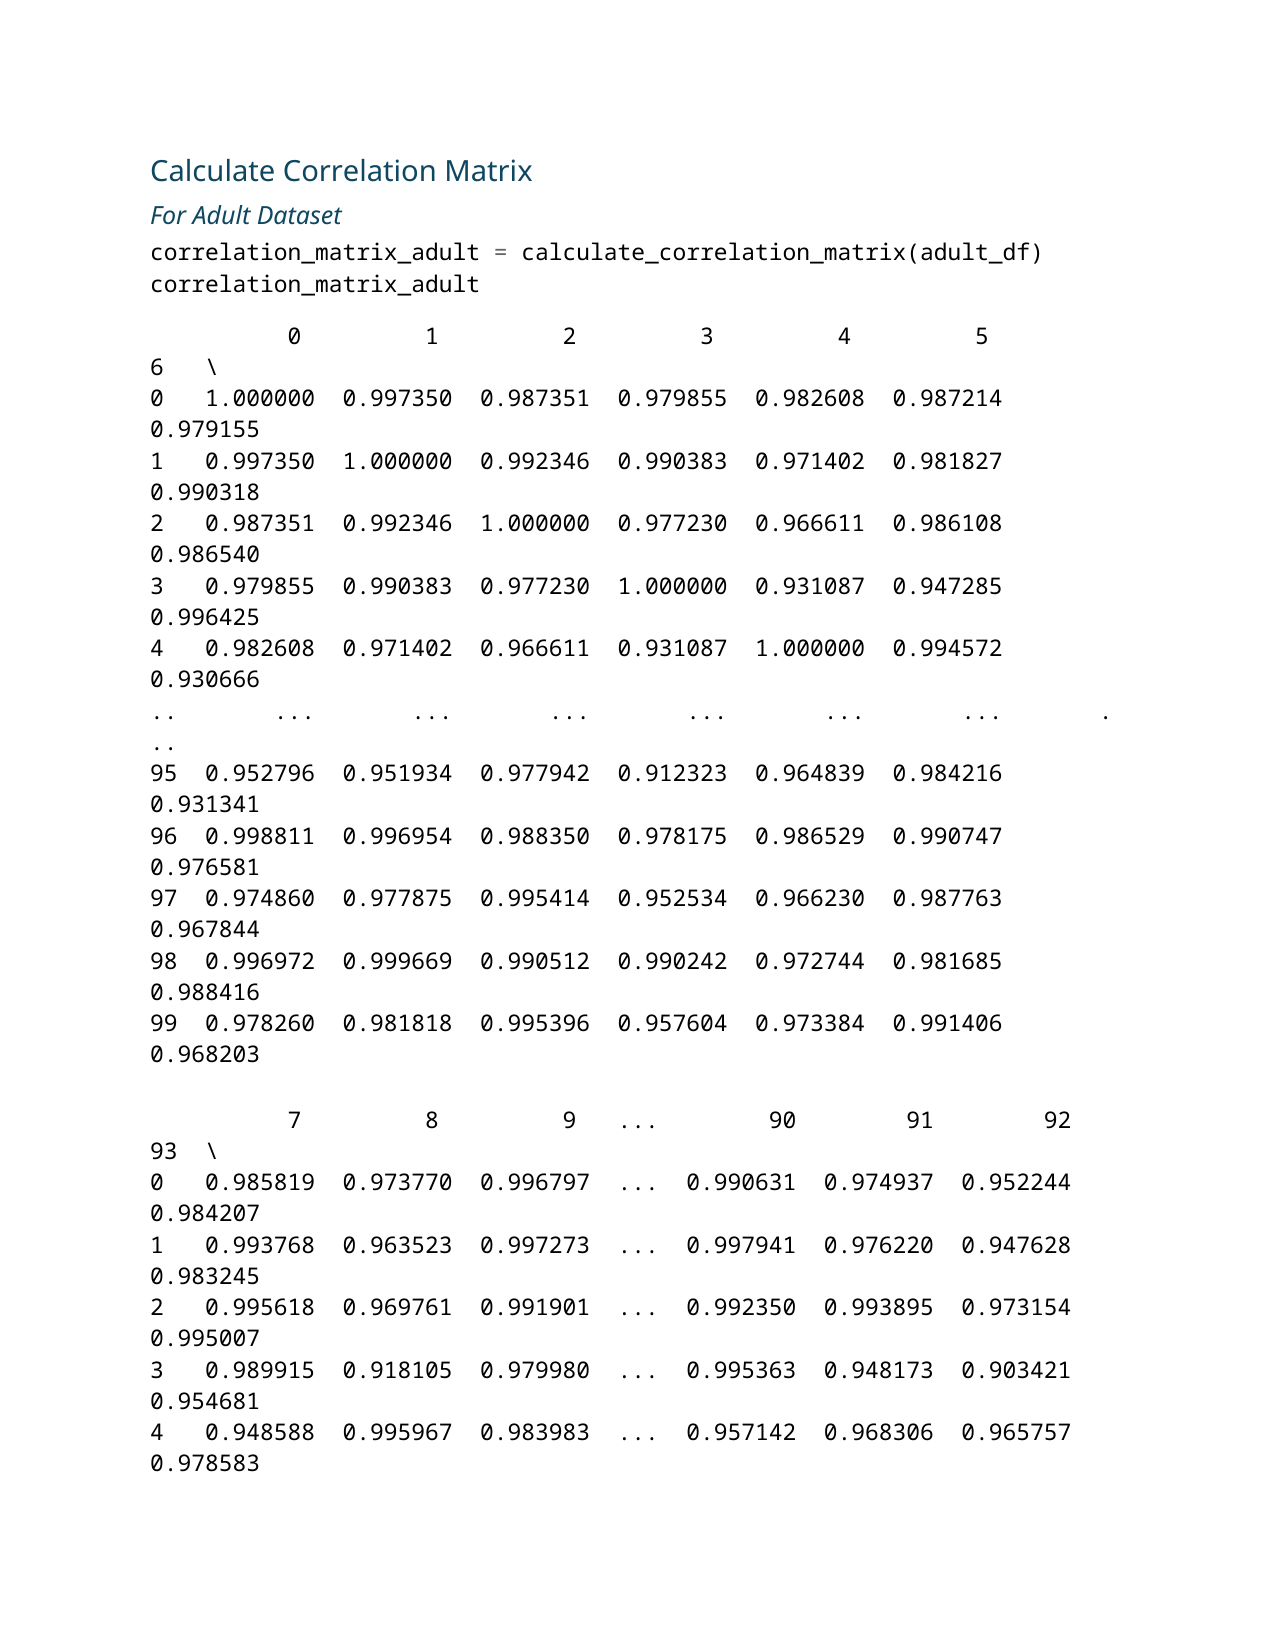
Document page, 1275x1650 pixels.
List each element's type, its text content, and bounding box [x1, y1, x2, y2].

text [150, 319, 1125, 1479]
subtitle For Adult Dataset [150, 198, 1125, 232]
subtitle Calculate Correlation Matrix [150, 150, 1125, 190]
text correlation_matrix_adult = calculate_correlation_matrix(adult_df) correlation_matrix_adult [150, 236, 1125, 299]
